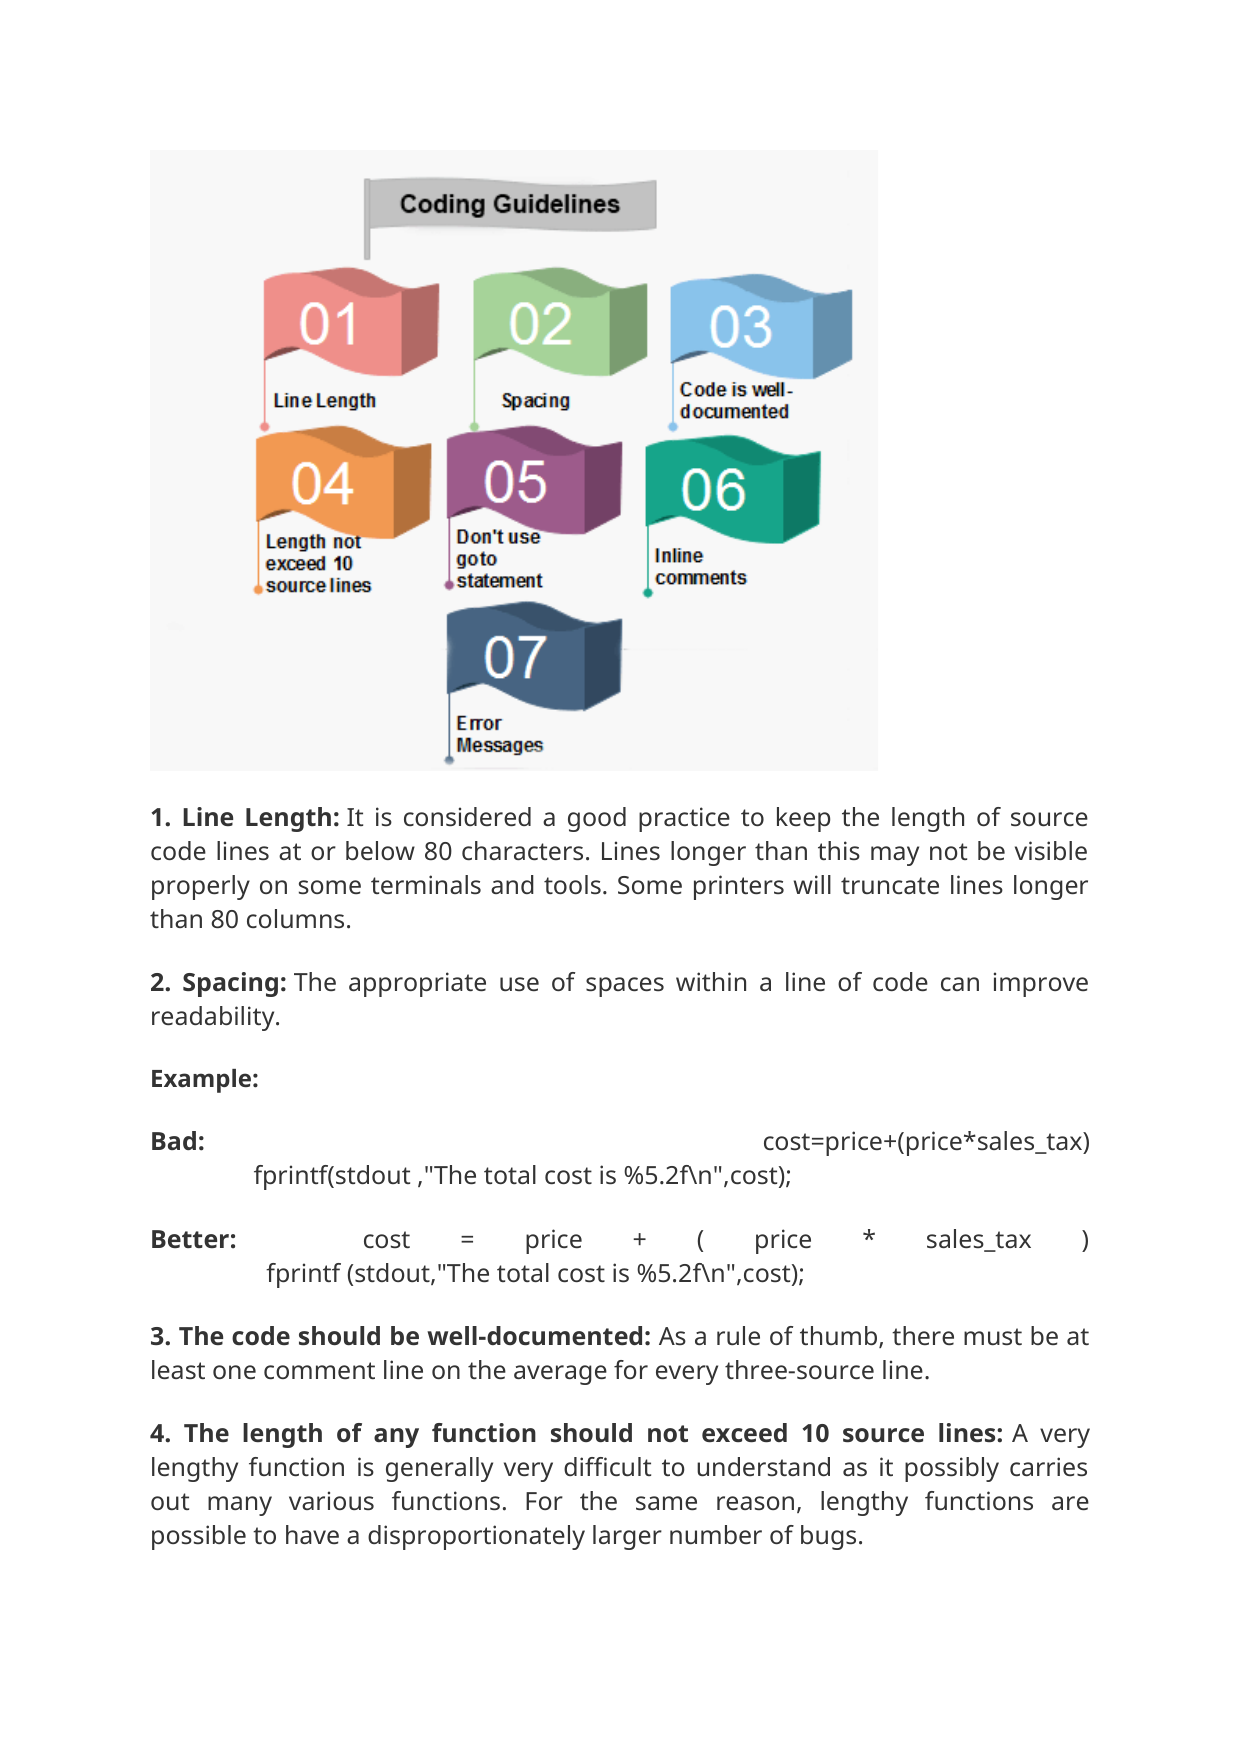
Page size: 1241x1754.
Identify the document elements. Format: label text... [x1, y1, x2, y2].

text Bad: cost=price+(price*sales_tax) fprintf(stdout ,"The total cost is %5.2f\n",cost); [150, 1124, 1090, 1192]
text 3. The code should be well-documented: As a rule of thumb, there must be at least one comment line on the average for every three-source line. [150, 1318, 1090, 1387]
text 4. The length of any function should not exceed 10 source lines: A very lengthy function is generally very difficult to understand as it possibly carries out many various functions. For the same reason, lengthy functions are possible to have a disproportionately larger number of bugs. [150, 1416, 1090, 1552]
text 2. Spacing: The appropriate use of spaces within a line of code can improve readability. [150, 965, 1090, 1033]
text 1. Line Length: It is considered a good practice to keep the length of source code lines at or below 80 characters. Lines longer than this may not be visible properly on some terminals and tools. Some printers will truncate lines longer than 80 columns. [150, 799, 1090, 936]
text Example: [150, 1062, 1090, 1095]
text Better: cost = price + ( price * sales_tax ) fprintf (stdout,"The total cost is %5.2f\n",cost); [150, 1221, 1090, 1289]
picture [150, 150, 879, 771]
